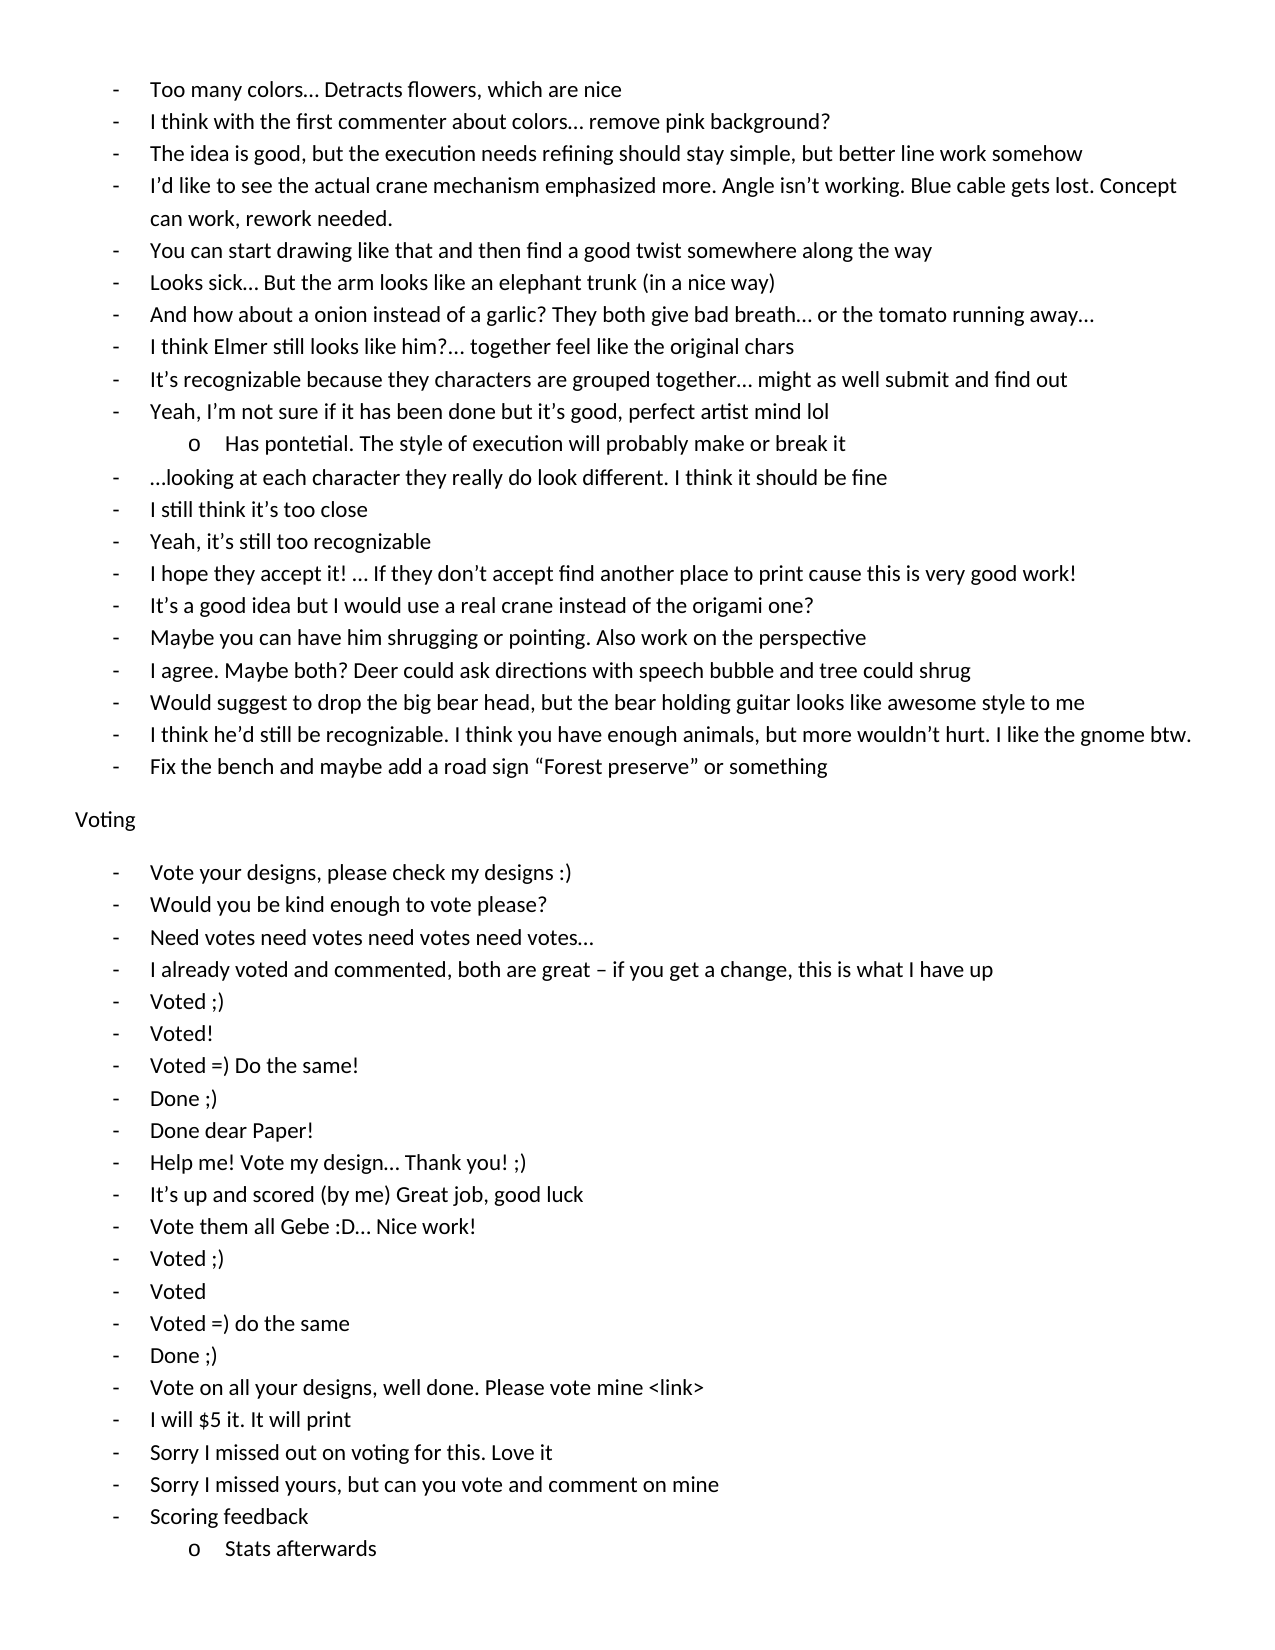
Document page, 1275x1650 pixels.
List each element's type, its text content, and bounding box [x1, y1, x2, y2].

list I hope they accept it! … If they don’t accept find another place to print cause this is very good work! [112, 559, 1200, 587]
list Done ;) [112, 1084, 1200, 1112]
list Yeah, I’m not sure if it has been done but it’s good, perfect artist mind lol [112, 397, 1200, 425]
list I’d like to see the actual crane mechanism emphasized more. Angle isn’t working. Blue cable gets lost. Concept can work, rework needed. [112, 172, 1200, 232]
list Sorry I missed yours, but can you vote and comment on mine [112, 1470, 1200, 1498]
text Voting [75, 805, 1200, 833]
list Help me! Vote my design… Thank you! ;) [112, 1148, 1200, 1176]
list Voted =) do the same [112, 1309, 1200, 1337]
list Would you be kind enough to vote please? [112, 891, 1200, 918]
list I will $5 it. It will print [112, 1406, 1200, 1433]
list I think with the first commenter about colors… remove pink background? [112, 107, 1200, 135]
list It’s recognizable because they characters are grouped together… might as well submit and find out [112, 365, 1200, 393]
list Done ;) [112, 1341, 1200, 1369]
list I agree. Maybe both? Deer could ask directions with speech bubble and tree could shrug [112, 656, 1200, 684]
list Voted [112, 1277, 1200, 1305]
list Sorry I missed out on voting for this. Love it [112, 1438, 1200, 1466]
list Would suggest to drop the big bear head, but the bear holding guitar looks like awesome style to me [112, 688, 1200, 716]
list I think he’d still be recognizable. I think you have enough animals, but more wouldn’t hurt. I like the gnome btw. [112, 720, 1200, 748]
list I still think it’s too close [112, 495, 1200, 523]
list It’s up and scored (by me) Great job, good luck [112, 1180, 1200, 1208]
list I think Elmer still looks like him?... together feel like the original chars [112, 332, 1200, 361]
list Stats afterwards [187, 1534, 1200, 1563]
list Too many colors… Detracts flowers, which are nice [112, 75, 1200, 103]
list Maybe you can have him shrugging or pointing. Also work on the perspective [112, 623, 1200, 652]
list Vote them all Gebe :D… Nice work! [112, 1212, 1200, 1240]
list You can start drawing like that and then find a good twist somewhere along the way [112, 236, 1200, 264]
list …looking at each character they really do look different. I think it should be fine [112, 463, 1200, 491]
list Vote your designs, please check my designs :) [112, 858, 1200, 886]
list Yeah, it’s still too recognizable [112, 527, 1200, 555]
list Fix the bench and maybe add a road sign “Forest preserve” or something [112, 752, 1200, 780]
list The idea is good, but the execution needs refining should stay simple, but better line work somehow [112, 139, 1200, 167]
list Done dear Paper! [112, 1116, 1200, 1144]
list Voted =) Do the same! [112, 1051, 1200, 1079]
list It’s a good idea but I would use a real crane instead of the origami one? [112, 591, 1200, 619]
list Voted ;) [112, 987, 1200, 1015]
list I already voted and commented, both are great – if you get a change, this is what I have up [112, 955, 1200, 983]
list Voted! [112, 1019, 1200, 1047]
list Looks sick… But the arm looks like an elephant trunk (in a nice way) [112, 268, 1200, 296]
list Need votes need votes need votes need votes… [112, 923, 1200, 951]
list Vote on all your designs, well done. Please vote mine <link> [112, 1373, 1200, 1401]
list Has pontetial. The style of execution will probably make or break it [187, 429, 1200, 458]
list Voted ;) [112, 1244, 1200, 1273]
list Scoring feedback [112, 1502, 1200, 1530]
list And how about a onion instead of a garlic? They both give bad breath… or the tomato running away… [112, 300, 1200, 328]
